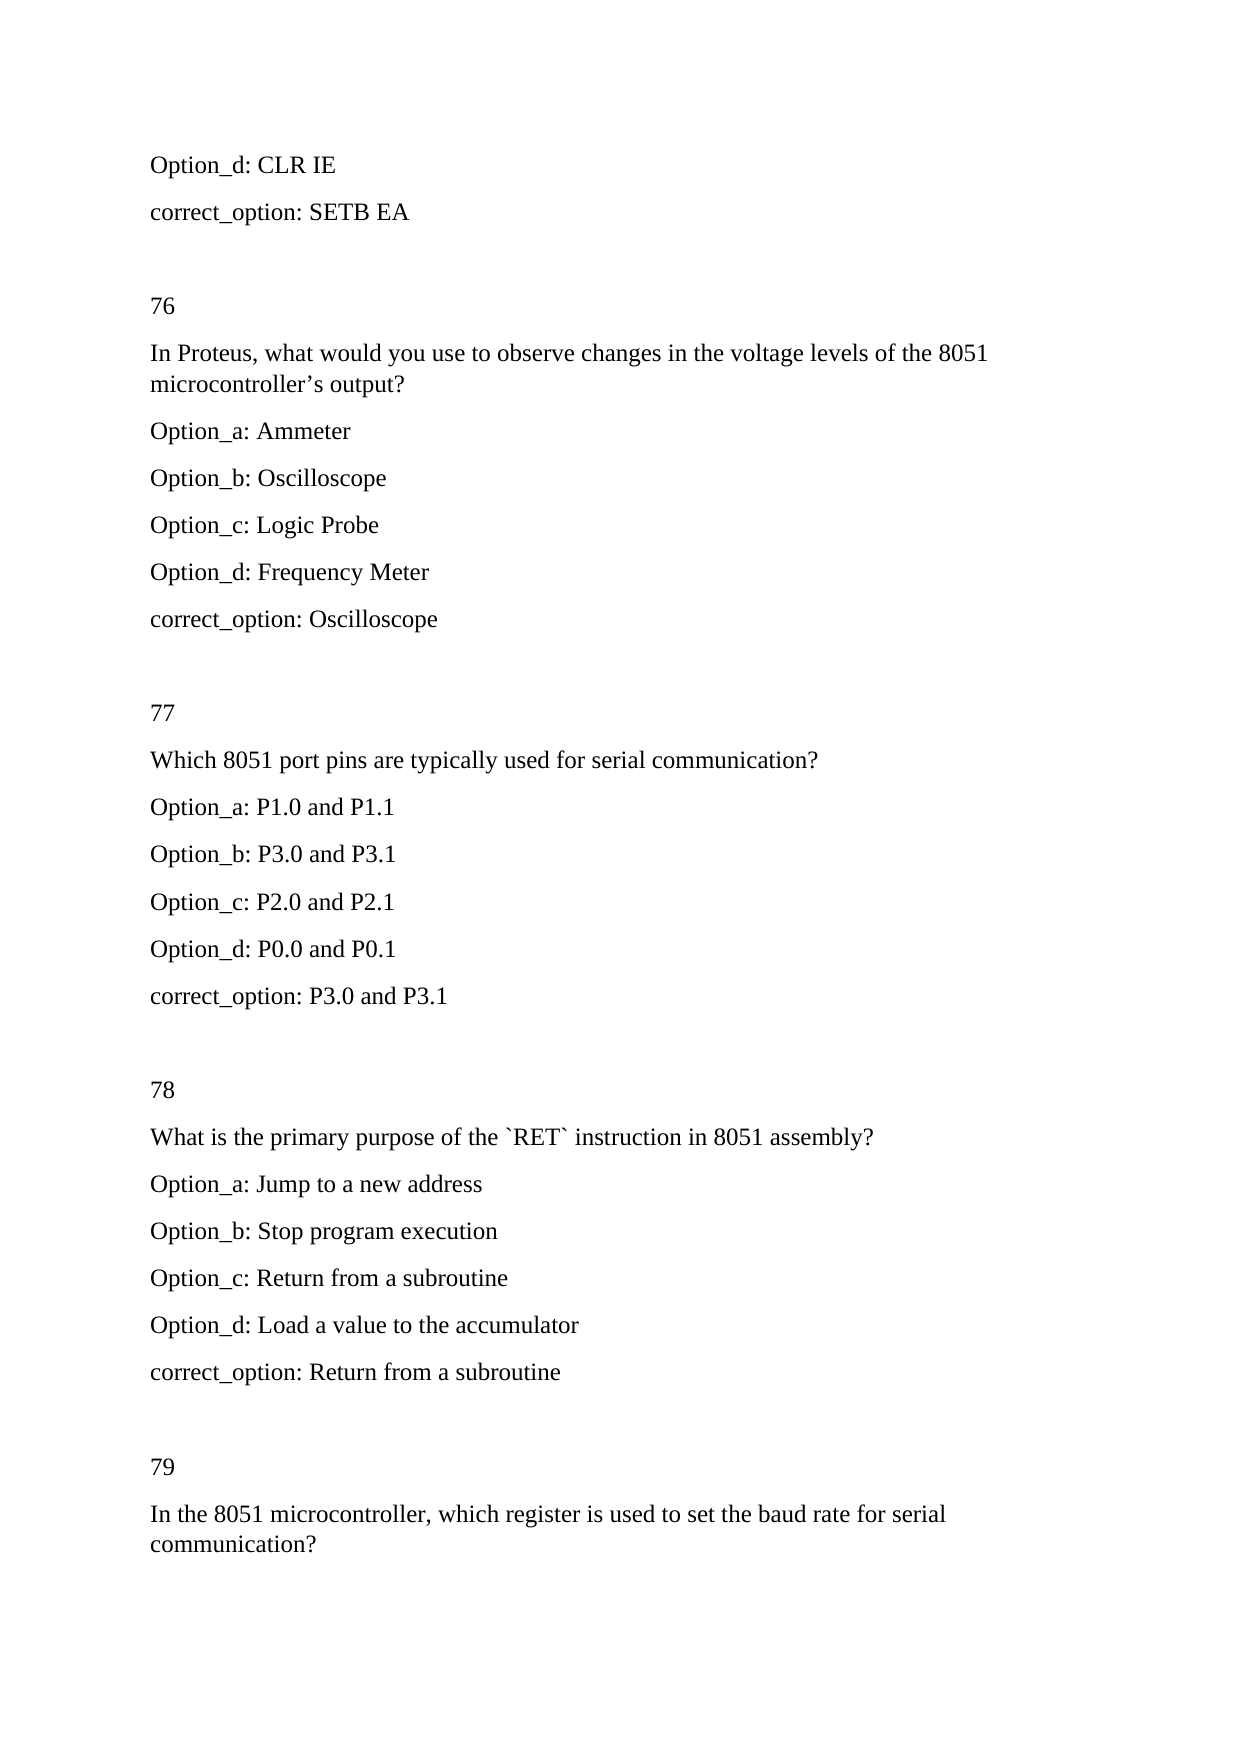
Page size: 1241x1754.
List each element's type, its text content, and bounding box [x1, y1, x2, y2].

text correct_option: SETB EA [150, 197, 1090, 226]
text Option_d: CLR IE [150, 150, 1090, 179]
text 79 [150, 1452, 1090, 1480]
text correct_option: Oscilloscope [150, 604, 1090, 633]
text Option_a: Jump to a new address [150, 1169, 1090, 1198]
text Option_c: Return from a subroutine [150, 1263, 1090, 1292]
text Option_b: Stop program execution [150, 1216, 1090, 1245]
text Option_d: P0.0 and P0.1 [150, 934, 1090, 962]
text Option_d: Frequency Meter [150, 557, 1090, 586]
text Option_a: P1.0 and P1.1 [150, 792, 1090, 821]
text Option_d: Load a value to the accumulator [150, 1310, 1090, 1339]
text 78 [150, 1075, 1090, 1104]
text 76 [150, 291, 1090, 320]
text In the 8051 microcontroller, which register is used to set the baud rate for serial communication? [150, 1499, 1090, 1558]
text correct_option: P3.0 and P3.1 [150, 981, 1090, 1009]
text Option_b: P3.0 and P3.1 [150, 839, 1090, 868]
text Option_c: Logic Probe [150, 510, 1090, 539]
text Option_a: Ammeter [150, 416, 1090, 444]
text correct_option: Return from a subroutine [150, 1357, 1090, 1386]
text Which 8051 port pins are typically used for serial communication? [150, 745, 1090, 774]
text 77 [150, 698, 1090, 727]
text Option_b: Oscilloscope [150, 463, 1090, 492]
text In Proteus, what would you use to observe changes in the voltage levels of the 8051 microcontroller’s output? [150, 338, 1090, 397]
text What is the primary purpose of the `RET` instruction in 8051 assembly? [150, 1122, 1090, 1151]
text Option_c: P2.0 and P2.1 [150, 887, 1090, 915]
